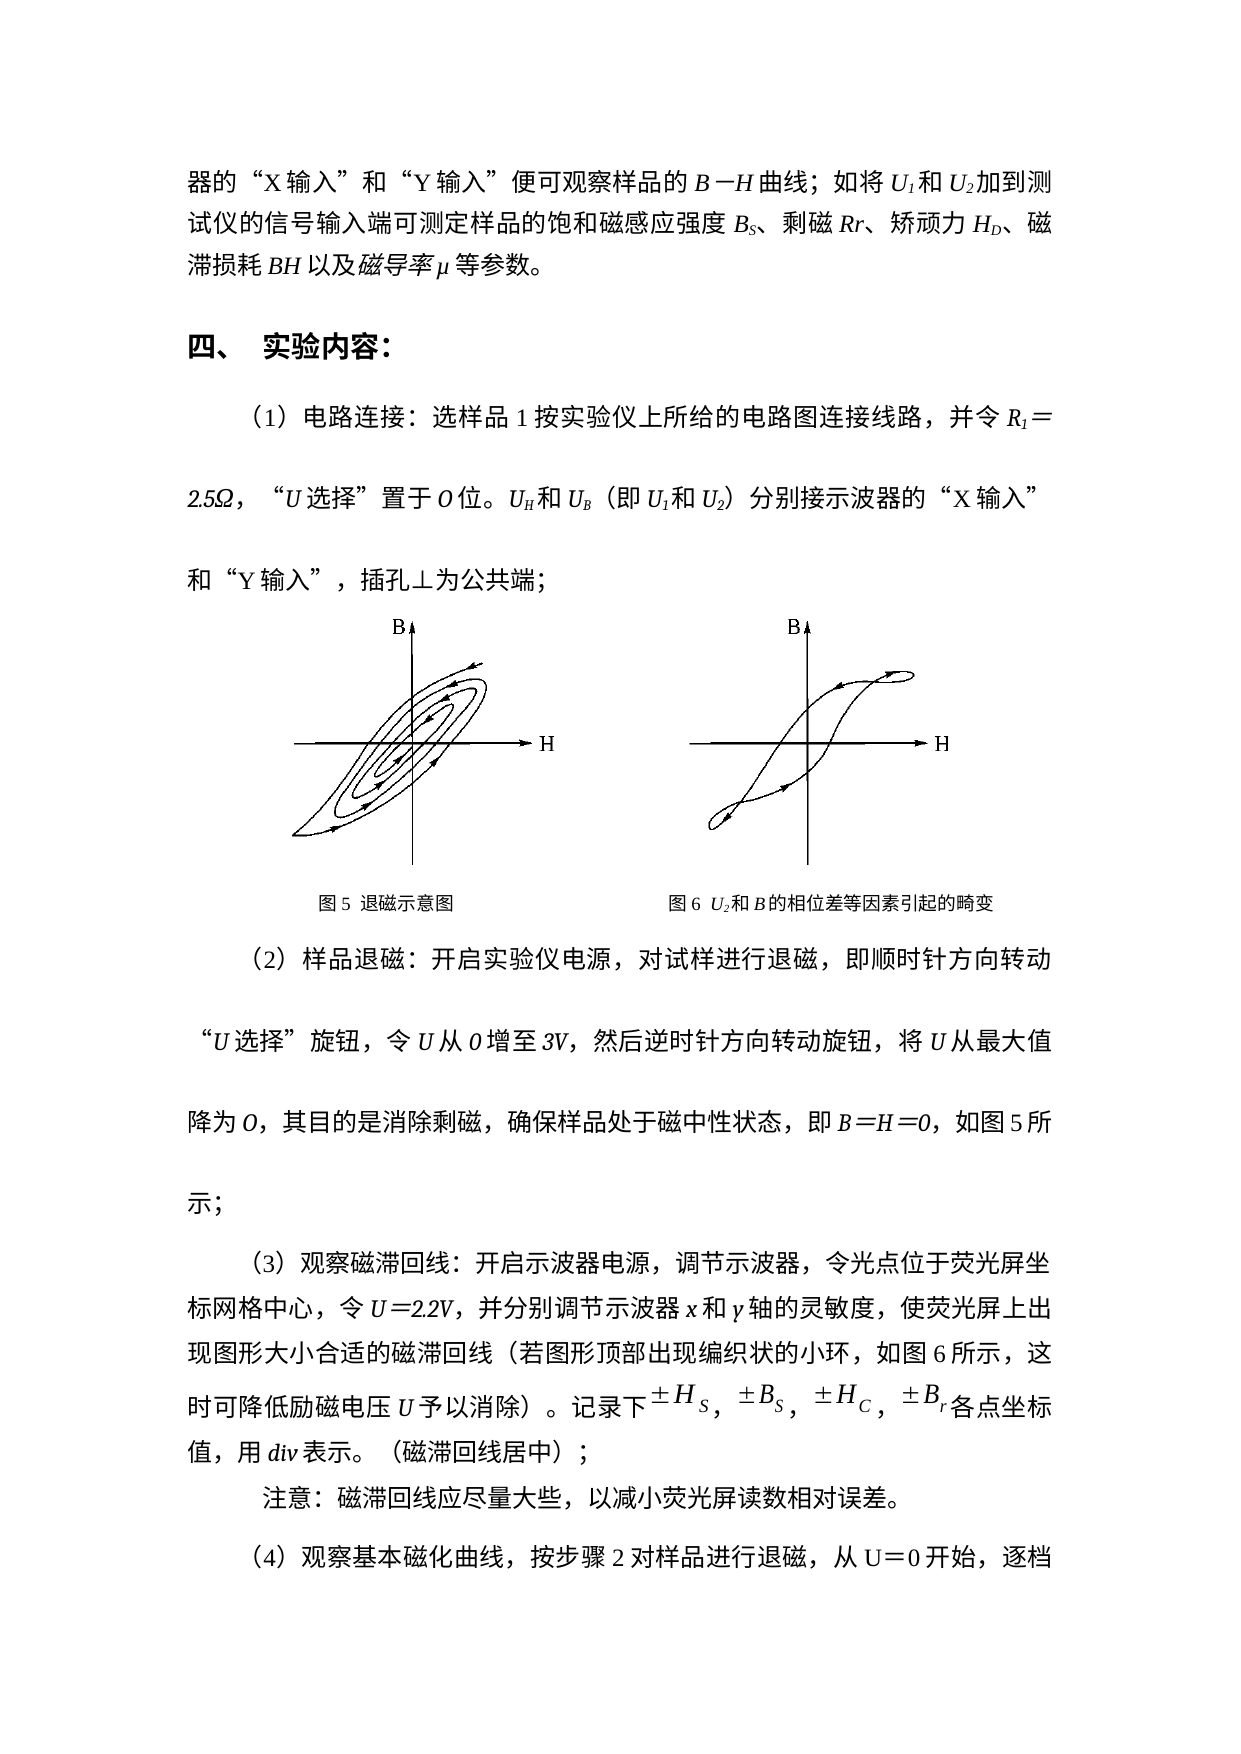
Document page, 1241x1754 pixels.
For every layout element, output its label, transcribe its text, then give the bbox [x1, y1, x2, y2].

text （2）样品退磁：开启实验仪电源，对试样进行退磁，即顺时针方向转动“U选择”旋钮，令U从0增至3V，然后逆时针方向转动旋钮，将U从最大值降为O，其目的是消除剩磁，确保样品处于磁中性状态，即B＝H＝0，如图5所示； [187, 925, 1053, 1234]
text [187, 162, 1053, 282]
text 图5 退磁示意图 图6 U2和B的相位差等因素引起的畸变 [187, 886, 1053, 918]
picture [292, 619, 949, 865]
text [187, 1523, 1053, 1588]
list 实验内容： [187, 312, 1053, 377]
text （3）观察磁滞回线：开启示波器电源，调节示波器，令光点位于荧光屏坐标网格中心，令U＝2.2V，并分别调节示波器x和y轴的灵敏度，使荧光屏上出现图形大小合适的磁滞回线（若图形顶部出现编织状的小环，如图6所示，这时可降低励磁电压U予以消除）。记录下，，，各点坐标值，用div表示。（磁滞回线居中）； [187, 1243, 1053, 1469]
text 注意：磁滞回线应尽量大些，以减小荧光屏读数相对误差。 [187, 1478, 1053, 1514]
text （1）电路连接：选样品1按实验仪上所给的电路图连接线路，并令R1＝2.5Ω，“U选择”置于O位。UH和UB（即U1和U2）分别接示波器的“X输入”和“Y输入”，插孔⊥为公共端； [187, 383, 1053, 611]
